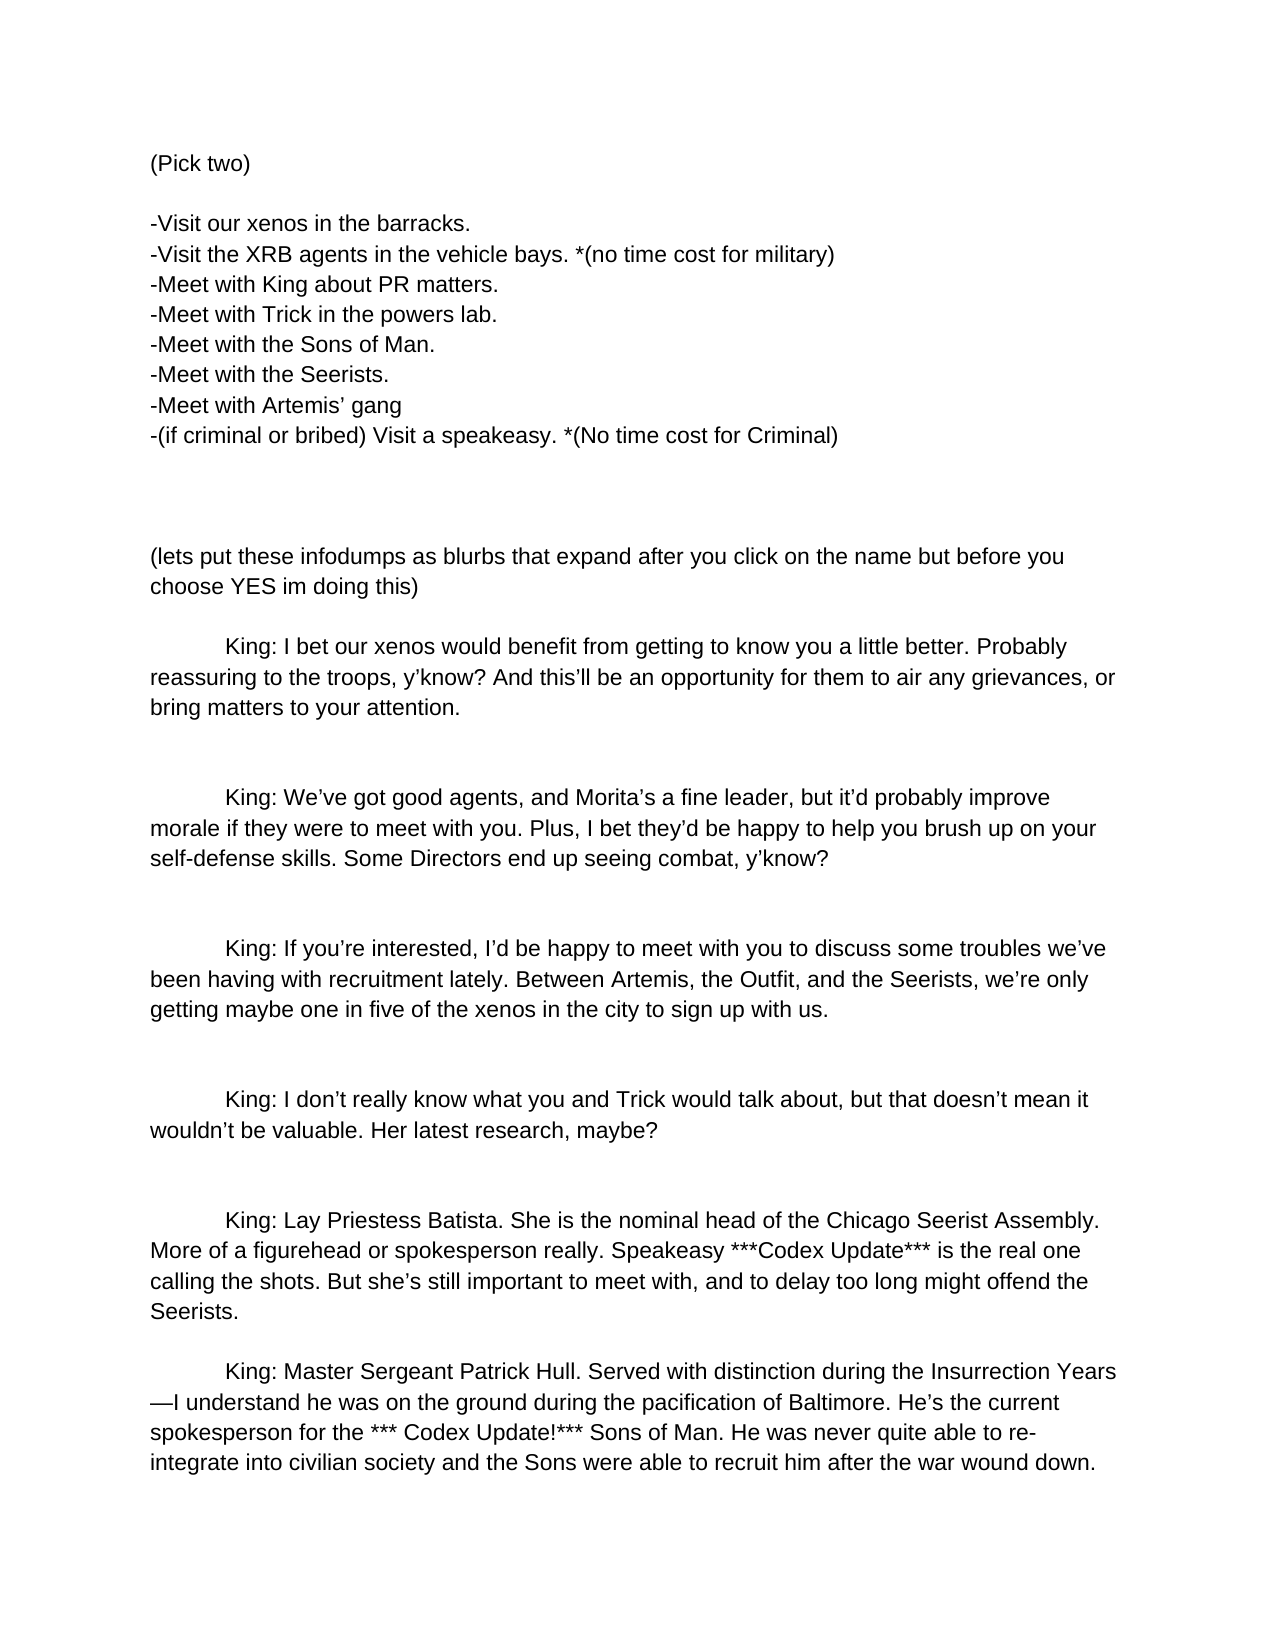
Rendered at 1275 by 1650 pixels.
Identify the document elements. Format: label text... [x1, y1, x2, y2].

text -Meet with King about PR matters. [150, 271, 1125, 297]
text (Pick two) [150, 150, 1125, 176]
text -Meet with the Seerists. [150, 361, 1125, 388]
text King: I bet our xenos would benefit from getting to know you a little better. Probably reassuring to the troops, y’know? And this’ll be an opportunity for them to air any grievances, or bring matters to your attention. [150, 633, 1125, 720]
text (lets put these infodumps as blurbs that expand after you click on the name but before you choose YES im doing this) [150, 543, 1125, 599]
text -Meet with Artemis’ gang [150, 392, 1125, 418]
text -Meet with Trick in the powers lab. [150, 301, 1125, 327]
text -(if criminal or bribed) Visit a speakeasy. *(No time cost for Criminal) [150, 422, 1125, 448]
text King: If you’re interested, I’d be happy to meet with you to discuss some troubles we’ve been having with recruitment lately. Between Artemis, the Outfit, and the Seerists, we’re only getting maybe one in five of the xenos in the city to sign up with us. [150, 935, 1125, 1022]
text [150, 1358, 1125, 1475]
text King: We’ve got good agents, and Morita’s a fine leader, but it’d probably improve morale if they were to meet with you. Plus, I bet they’d be happy to help you brush up on your self-defense skills. Some Directors end up seeing combat, y’know? [150, 784, 1125, 871]
text King: I don’t really know what you and Trick would talk about, but that doesn’t mean it wouldn’t be valuable. Her latest research, maybe? [150, 1086, 1125, 1143]
text -Visit the XRB agents in the vehicle bays. *(no time cost for military) [150, 241, 1125, 267]
text King: Lay Priestess Batista. She is the nominal head of the Chicago Seerist Assembly. More of a figurehead or spokesperson really. Speakeasy ***Codex Update*** is the real one calling the shots. But she’s still important to meet with, and to delay too long might offend the Seerists. [150, 1207, 1125, 1324]
text -Meet with the Sons of Man. [150, 331, 1125, 358]
text -Visit our xenos in the barracks. [150, 210, 1125, 237]
